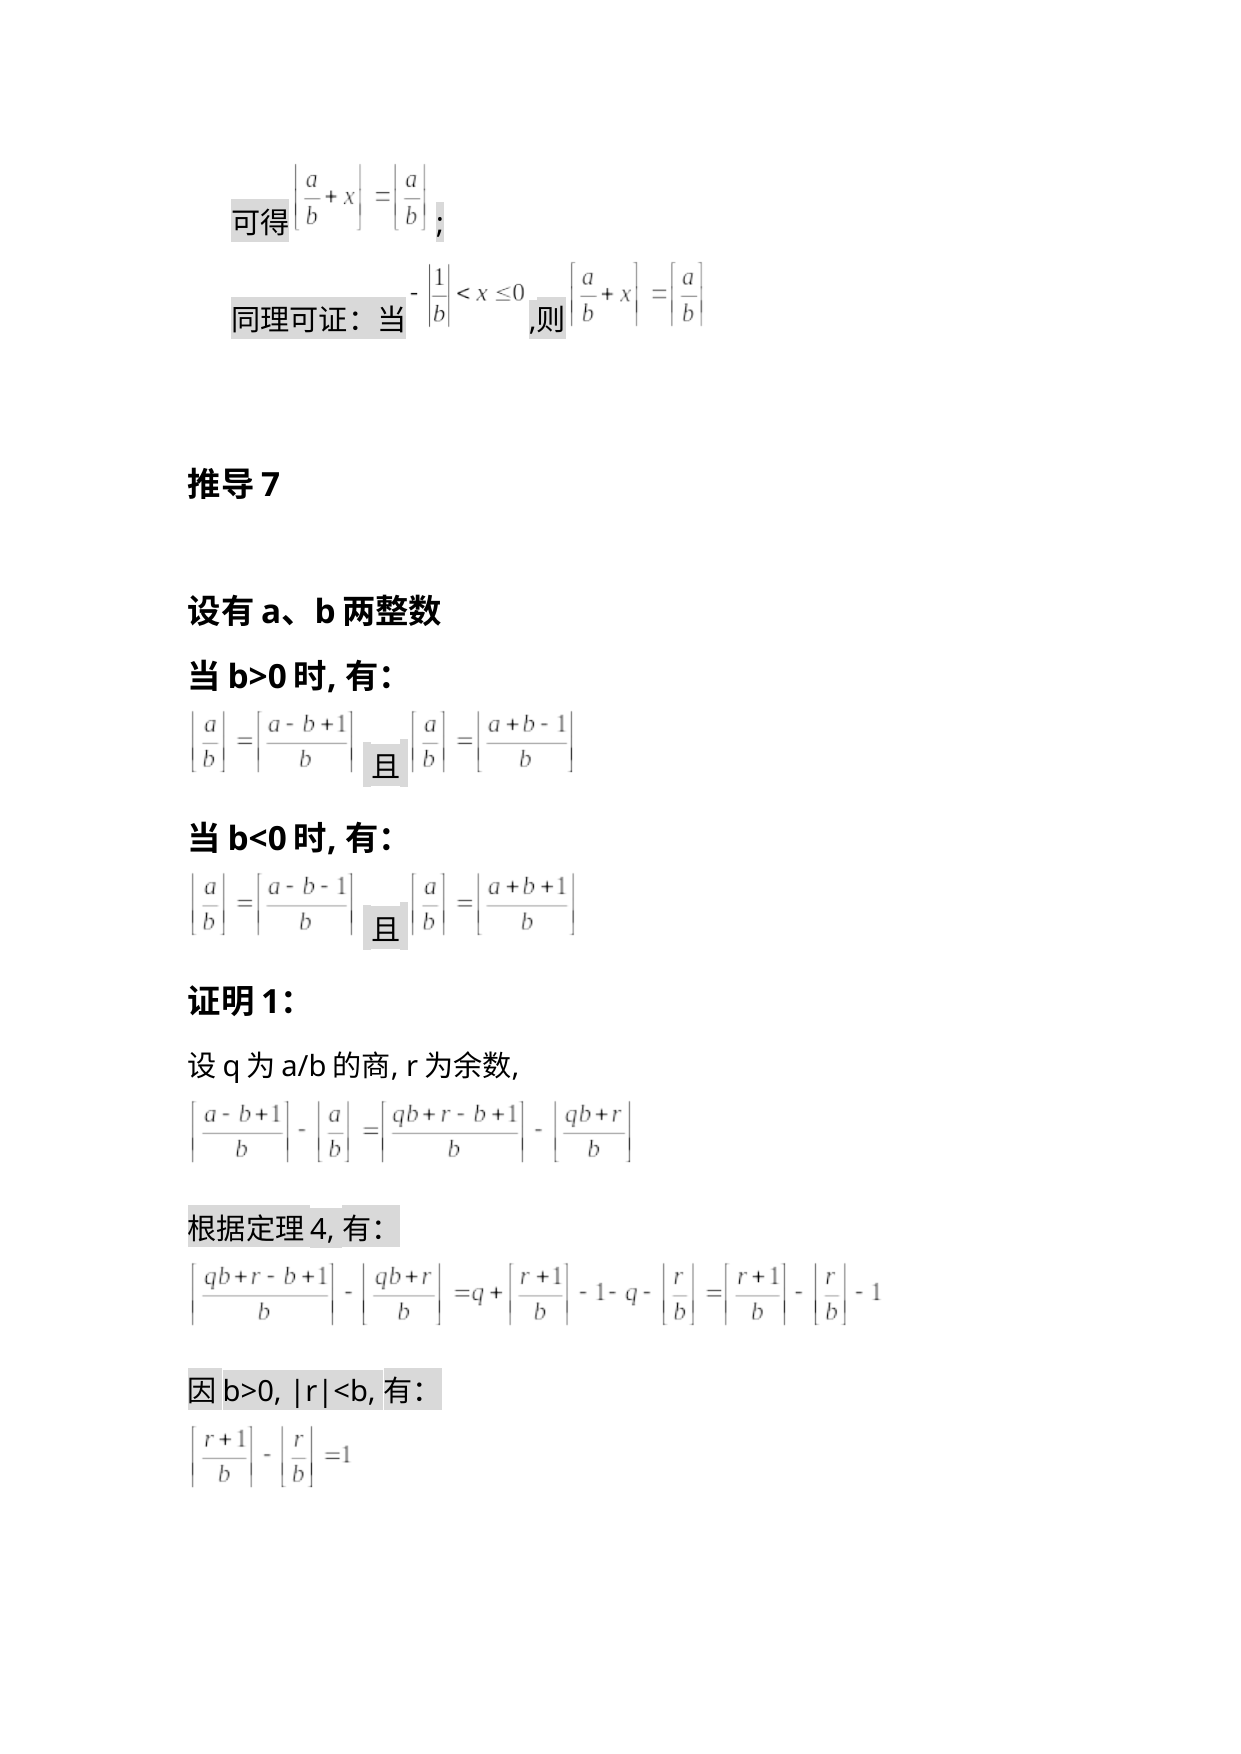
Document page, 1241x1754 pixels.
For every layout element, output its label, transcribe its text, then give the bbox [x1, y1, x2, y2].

text 当b<0时, 有： [187, 804, 1053, 869]
text 设有a、b两整数 [187, 576, 1053, 641]
text 当b>0时, 有： [187, 641, 1053, 706]
subtitle 推导7 [187, 449, 1053, 514]
text 根据定理4, 有： [187, 1194, 1053, 1259]
text 因b>0, |r|<b, 有： [187, 1356, 1053, 1421]
text 同理可证：当,则 [187, 259, 1053, 357]
text 证明1： [187, 966, 1053, 1031]
text 设q为a/b的商, r为余数, [187, 1031, 1053, 1096]
text 且 [187, 869, 1053, 966]
text 可得; [187, 162, 1053, 259]
text 且 [187, 706, 1053, 804]
